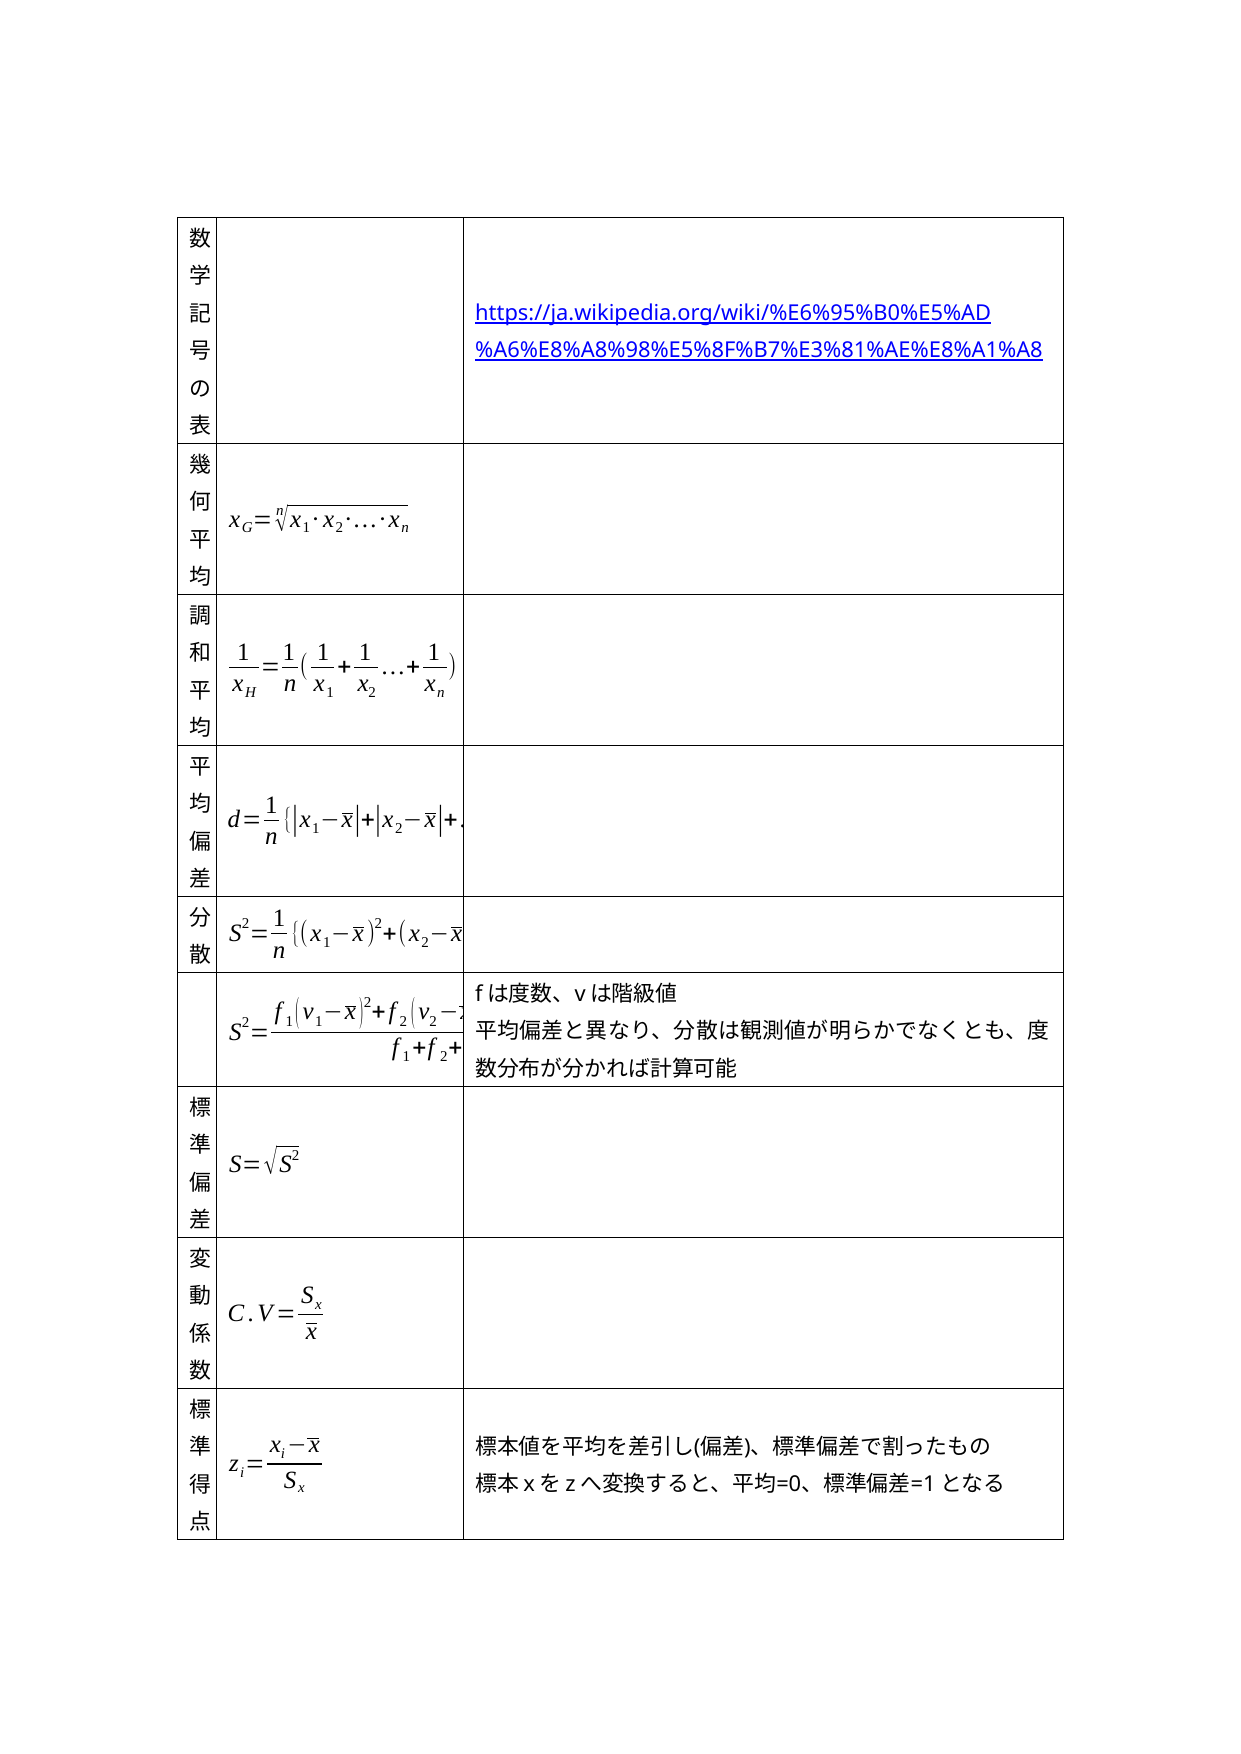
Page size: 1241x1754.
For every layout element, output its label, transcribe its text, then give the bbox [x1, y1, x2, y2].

table_cell [217, 746, 463, 896]
table_cell [217, 1087, 463, 1237]
table_cell 調和平均 [178, 595, 216, 745]
table_cell [464, 444, 1063, 594]
table_cell [217, 973, 463, 1086]
table_cell fは度数、vは階級値 平均偏差と異なり、分散は観測値が明らかでなくとも、度数分布が分かれば計算可能 [464, 973, 1063, 1086]
table_cell 分散 [178, 897, 216, 972]
table_cell [178, 973, 216, 1086]
table_cell [464, 897, 1063, 972]
table_cell [464, 595, 1063, 745]
table_cell [464, 1238, 1063, 1388]
table_header 数学記号の表 [178, 218, 216, 443]
table_cell 幾何平均 [178, 444, 216, 594]
table_cell [217, 444, 463, 594]
table_cell [217, 595, 463, 745]
table_header [217, 218, 463, 443]
table_cell [464, 1087, 1063, 1237]
table_cell [464, 746, 1063, 896]
table_header https://ja.wikipedia.org/wiki/%E6%95%B0%E5%AD%A6%E8%A8%98%E5%8F%B7%E3%81%AE%E8%A1%A8 [464, 218, 1063, 443]
table_cell [217, 1389, 463, 1539]
table_cell 標本値を平均を差引し(偏差)、標準偏差で割ったもの 標本xをzへ変換すると、平均=0、標準偏差=1となる [464, 1389, 1063, 1539]
table_cell 平均偏差 [178, 746, 216, 896]
table_cell [217, 1238, 463, 1388]
table_cell 変動係数 [178, 1238, 216, 1388]
table_cell 標準得点 [178, 1389, 216, 1539]
table_cell 標準偏差 [178, 1087, 216, 1237]
table_cell [217, 897, 463, 972]
